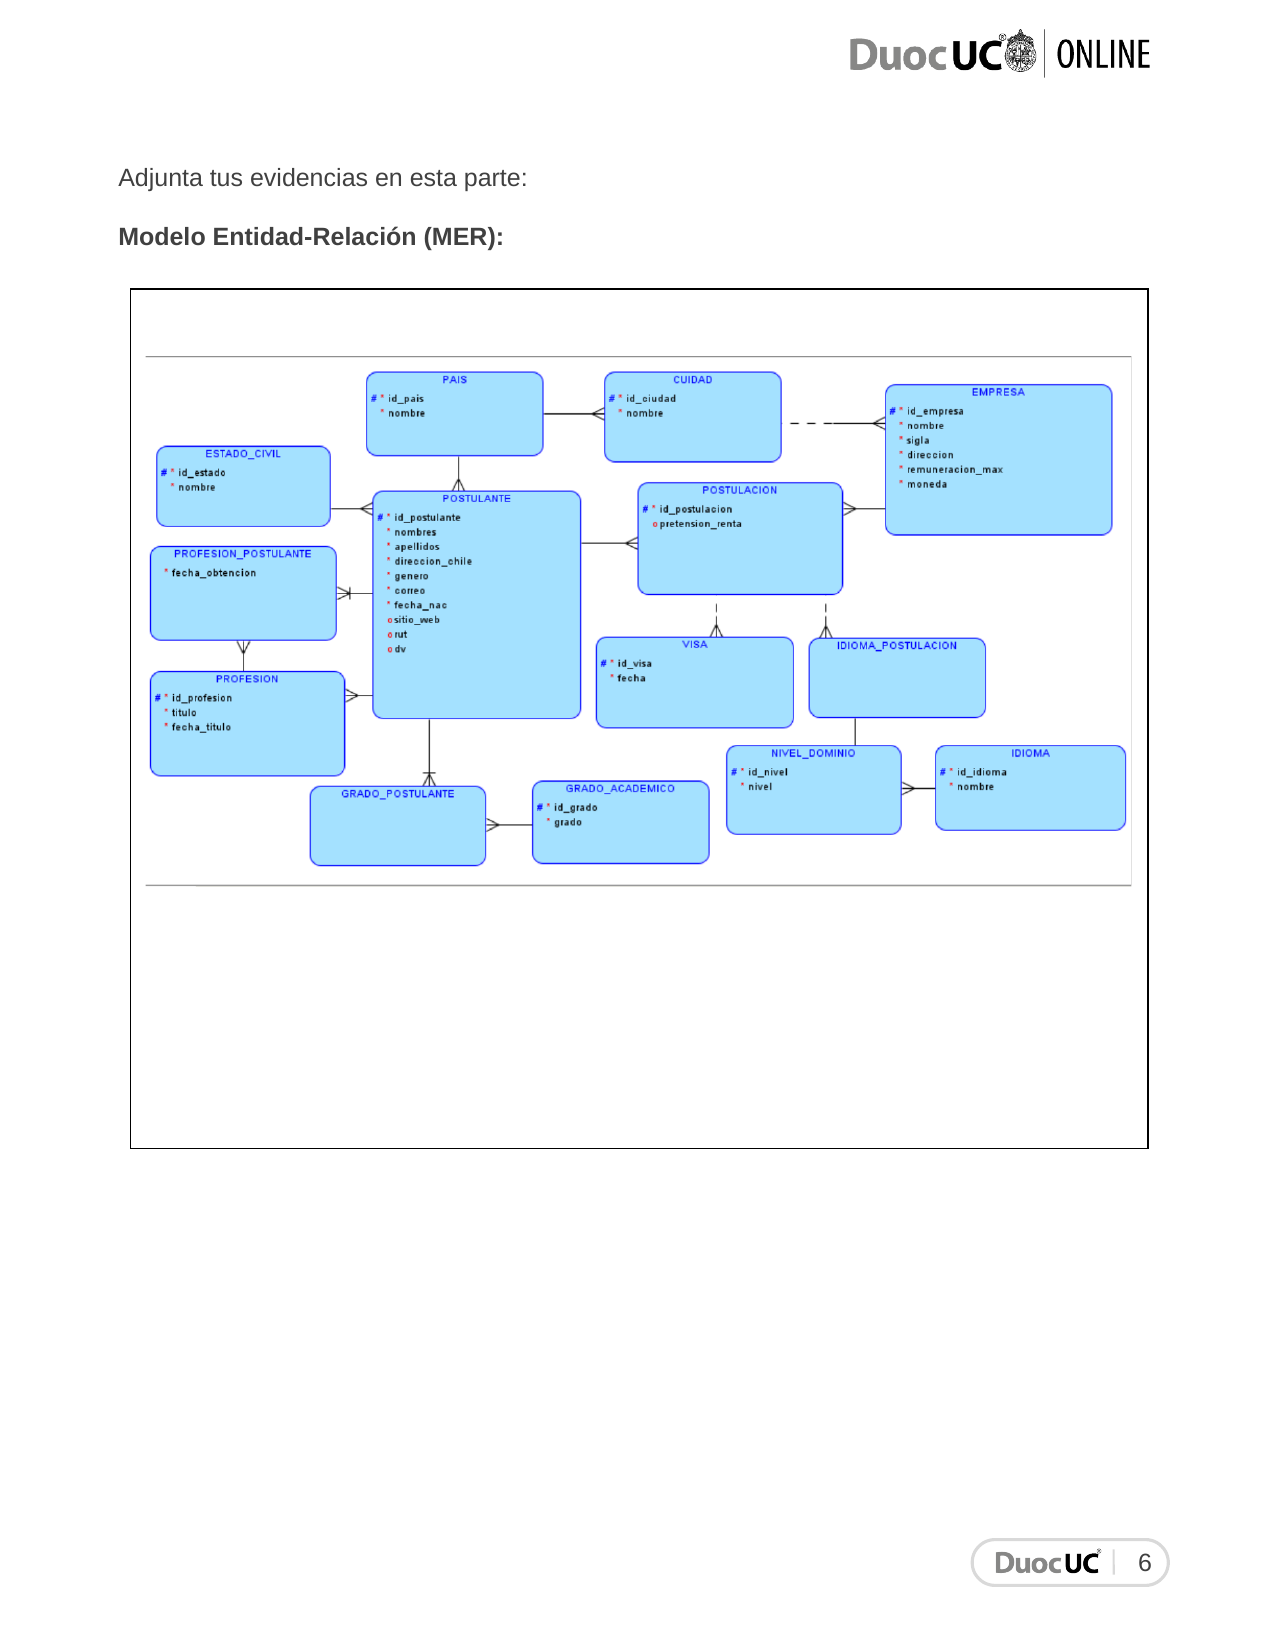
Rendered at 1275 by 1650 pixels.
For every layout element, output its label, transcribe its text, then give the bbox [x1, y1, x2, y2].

picture [830, 3, 1170, 96]
text Modelo Entidad-Relación (MER): [118, 222, 1152, 251]
picture [982, 1542, 1115, 1583]
picture [145, 356, 1132, 887]
text Adjunta tus evidencias en esta parte: [118, 162, 1152, 191]
